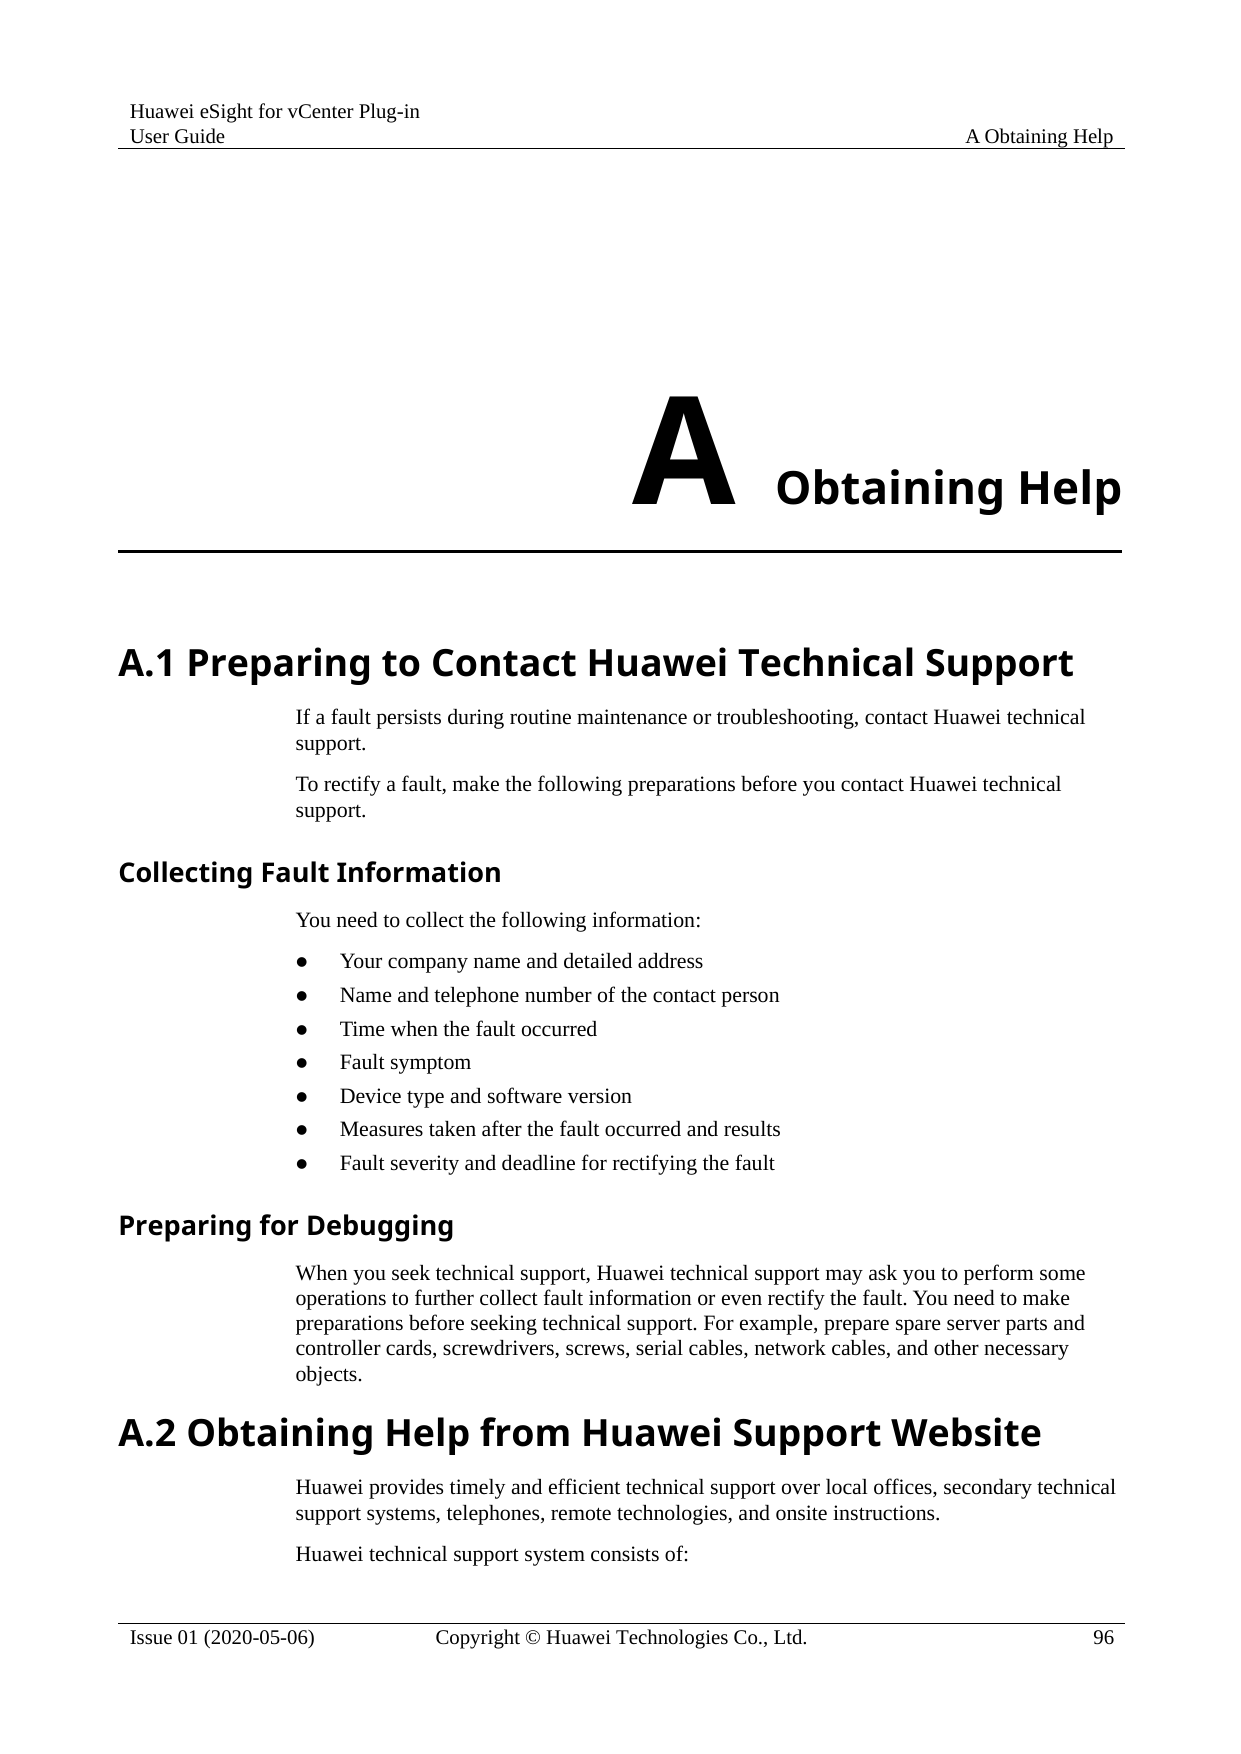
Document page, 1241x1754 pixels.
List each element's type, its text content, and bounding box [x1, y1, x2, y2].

text If a fault persists during routine maintenance or troubleshooting, contact Huawei technical support. [295, 704, 1122, 755]
list Your company name and detailed address [295, 948, 1122, 974]
text To rectify a fault, make the following preparations before you contact Huawei technical support. [295, 771, 1122, 822]
list Measures taken after the fault occurred and results [295, 1116, 1122, 1141]
list Fault symptom [295, 1049, 1122, 1074]
list Name and telephone number of the contact person [295, 982, 1122, 1007]
subtitle Obtaining Help [118, 344, 1122, 550]
list Time when the fault occurred [295, 1016, 1122, 1041]
text Preparing for Debugging [118, 1206, 1122, 1243]
list Fault severity and deadline for rectifying the fault [295, 1150, 1122, 1175]
text Huawei provides timely and efficient technical support over local offices, secondary technical support systems, telephones, remote technologies, and onsite instructions. [295, 1474, 1122, 1525]
subtitle Preparing to Contact Huawei Technical Support [118, 637, 1122, 688]
subtitle Obtaining Help from Huawei Support Website [118, 1407, 1122, 1458]
text Huawei technical support system consists of: [295, 1541, 1122, 1567]
text When you seek technical support, Huawei technical support may ask you to perform some operations to further collect fault information or even rectify the fault. You need to make preparations before seeking technical support. For example, prepare spare server parts and controller cards, screwdrivers, screws, serial cables, network cables, and other necessary objects. [295, 1260, 1122, 1386]
text You need to collect the following information: [295, 907, 1122, 932]
list Device type and software version [295, 1083, 1122, 1108]
text Collecting Fault Information [118, 853, 1122, 890]
